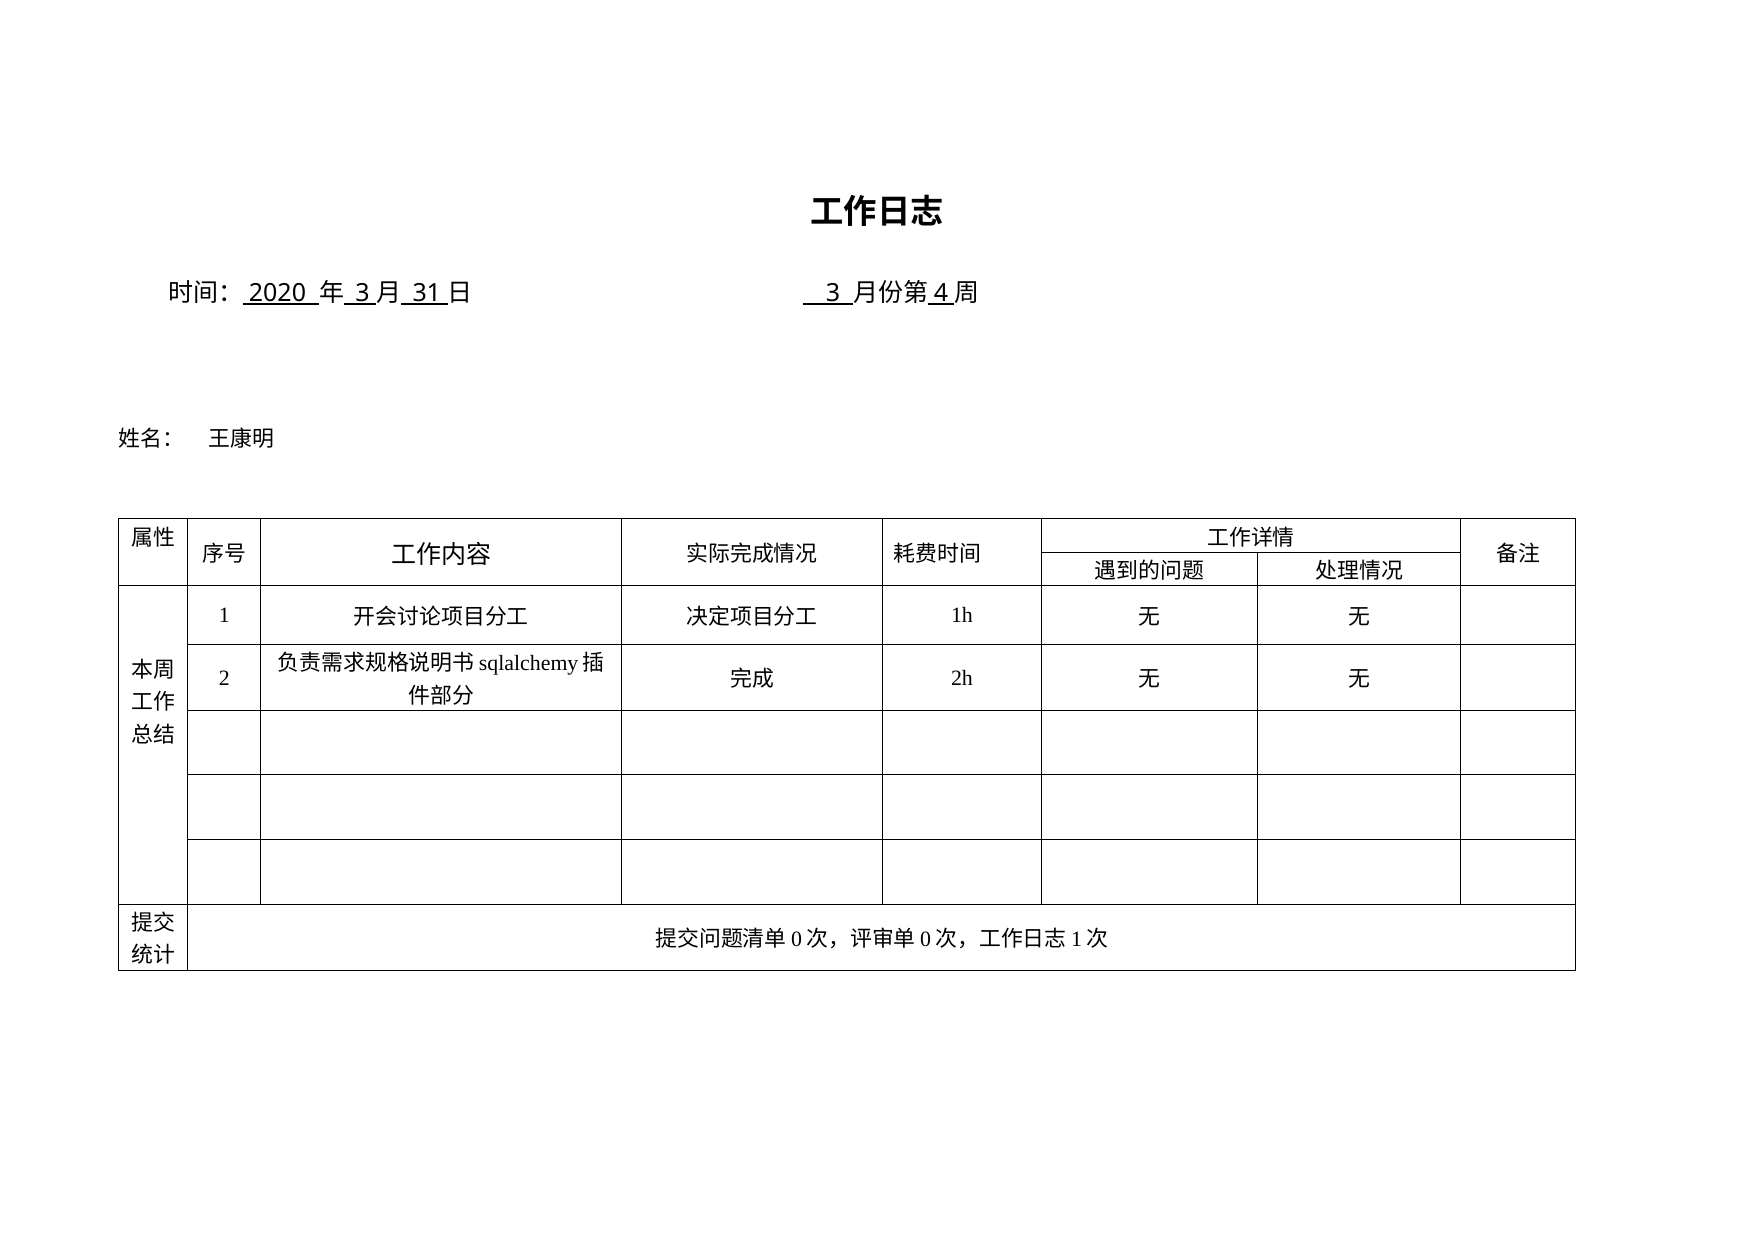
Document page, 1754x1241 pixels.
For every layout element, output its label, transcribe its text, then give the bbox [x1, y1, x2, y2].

table_cell 无 [1042, 645, 1257, 710]
table_cell 开会讨论项目分工 [261, 586, 621, 644]
table_cell [883, 775, 1041, 839]
table_cell [622, 775, 882, 839]
table_cell [1461, 711, 1575, 774]
table_cell 2 [188, 645, 260, 710]
table_cell 2h [883, 645, 1041, 710]
table_cell 遇到的问题 [1042, 553, 1257, 585]
table_cell [1042, 711, 1257, 774]
table_cell [261, 775, 621, 839]
text 姓名： 王康明 [118, 421, 1636, 453]
table_header 属性 [119, 519, 187, 585]
table_cell 完成 [622, 645, 882, 710]
table_cell 本周工作总结 [119, 586, 187, 903]
table_cell [1461, 775, 1575, 839]
table_cell [188, 775, 260, 839]
text 时间： 2020 年 3 月 31 日 3 月份第 4 周 [118, 258, 1636, 323]
table_cell 提交统计 [119, 905, 187, 969]
table_cell 负责需求规格说明书sqlalchemy插件部分 [261, 645, 621, 710]
table_cell 无 [1258, 586, 1460, 644]
table_cell [883, 711, 1041, 774]
table_cell [1461, 586, 1575, 644]
table_cell [188, 840, 260, 903]
table_cell 决定项目分工 [622, 586, 882, 644]
table_header 耗费时间 [883, 519, 1041, 585]
table_cell [1258, 711, 1460, 774]
table_cell 提交问题清单0次，评审单0次，工作日志1次 [188, 905, 1575, 969]
table_header 工作详情 [1042, 519, 1460, 552]
table_cell [1258, 840, 1460, 903]
table_cell [1461, 840, 1575, 903]
table_cell [261, 840, 621, 903]
table_cell 无 [1042, 586, 1257, 644]
table_cell [261, 711, 621, 774]
table_header 实际完成情况 [622, 519, 882, 585]
table_cell 处理情况 [1258, 553, 1460, 585]
table_cell [1042, 840, 1257, 903]
text 工作日志 [118, 177, 1636, 242]
table_cell [883, 840, 1041, 903]
table_cell 无 [1258, 645, 1460, 710]
table_cell 1 [188, 586, 260, 644]
table_header 备注 [1461, 519, 1575, 585]
table_cell [1461, 645, 1575, 710]
table_header 工作内容 [261, 519, 621, 585]
table_cell 1h [883, 586, 1041, 644]
table_cell [622, 840, 882, 903]
table_cell [1042, 775, 1257, 839]
table_cell [188, 711, 260, 774]
table_cell [1258, 775, 1460, 839]
table_cell [622, 711, 882, 774]
table_header 序号 [188, 519, 260, 585]
